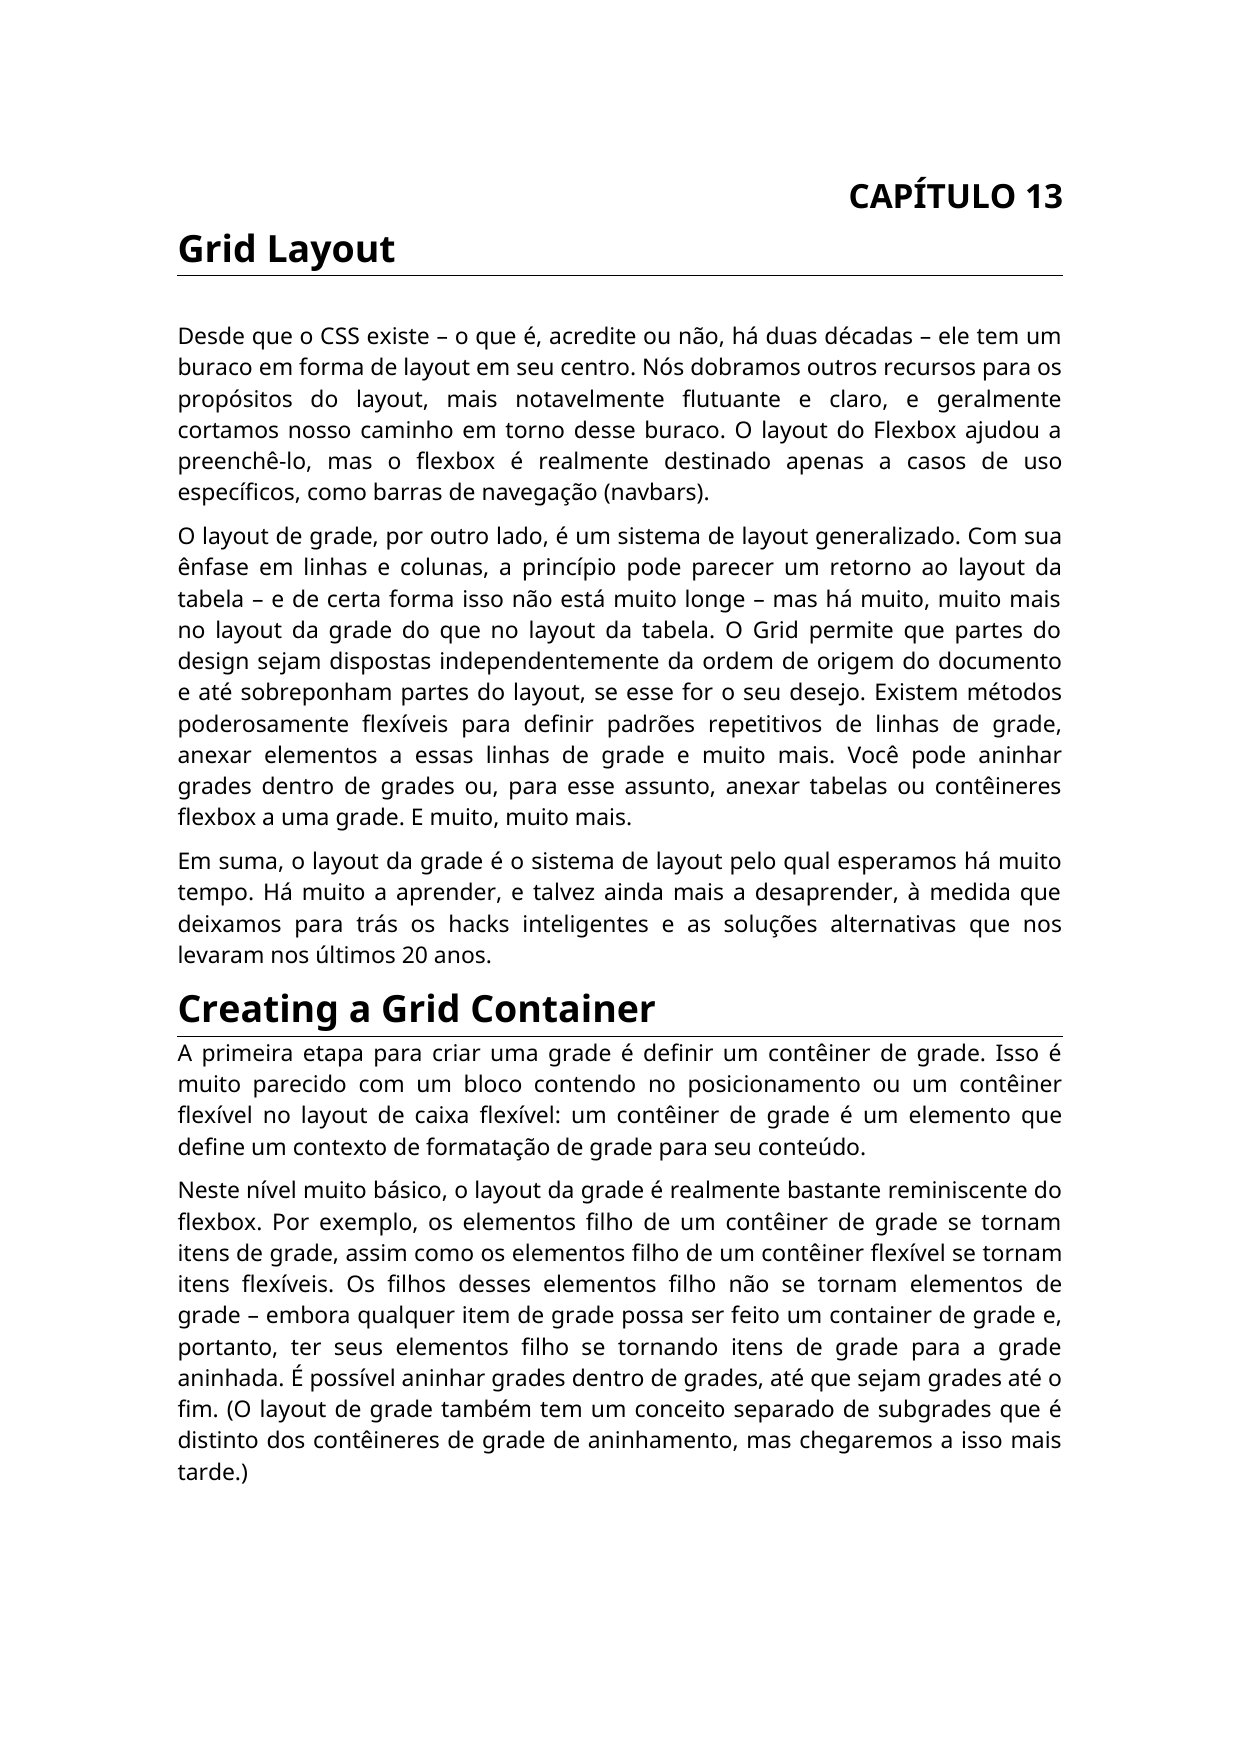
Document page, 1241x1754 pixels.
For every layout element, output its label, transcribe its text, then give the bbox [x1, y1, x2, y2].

text Neste nível muito básico, o layout da grade é realmente bastante reminiscente do flexbox. Por exemplo, os elementos filho de um contêiner de grade se tornam itens de grade, assim como os elementos filho de um contêiner flexível se tornam itens flexíveis. Os filhos desses elementos filho não se tornam elementos de grade – embora qualquer item de grade possa ser feito um container de grade e, portanto, ter seus elementos filho se tornando itens de grade para a grade aninhada. É possível aninhar grades dentro de grades, até que sejam grades até o fim. (O layout de grade também tem um conceito separado de subgrades que é distinto dos contêineres de grade de aninhamento, mas chegaremos a isso mais tarde.) [177, 1174, 1063, 1487]
text Em suma, o layout da grade é o sistema de layout pelo qual esperamos há muito tempo. Há muito a aprender, e talvez ainda mais a desaprender, à medida que deixamos para trás os hacks inteligentes e as soluções alternativas que nos levaram nos últimos 20 anos. [177, 845, 1063, 970]
subtitle Creating a Grid Container [177, 983, 1063, 1036]
text A primeira etapa para criar uma grade é definir um contêiner de grade. Isso é muito parecido com um bloco contendo no posicionamento ou um contêiner flexível no layout de caixa flexível: um contêiner de grade é um elemento que define um contexto de formatação de grade para seu conteúdo. [177, 1037, 1063, 1162]
text Desde que o CSS existe – o que é, acredite ou não, há duas décadas – ele tem um buraco em forma de layout em seu centro. Nós dobramos outros recursos para os propósitos do layout, mais notavelmente flutuante e claro, e geralmente cortamos nosso caminho em torno desse buraco. O layout do Flexbox ajudou a preenchê-lo, mas o flexbox é realmente destinado apenas a casos de uso específicos, como barras de navegação (navbars). [177, 320, 1063, 508]
text O layout de grade, por outro lado, é um sistema de layout generalizado. Com sua ênfase em linhas e colunas, a princípio pode parecer um retorno ao layout da tabela – e de certa forma isso não está muito longe – mas há muito, muito mais no layout da grade do que no layout da tabela. O Grid permite que partes do design sejam dispostas independentemente da ordem de origem do documento e até sobreponham partes do layout, se esse for o seu desejo. Existem métodos poderosamente flexíveis para definir padrões repetitivos de linhas de grade, anexar elementos a essas linhas de grade e muito mais. Você pode aninhar grades dentro de grades ou, para esse assunto, anexar tabelas ou contêineres flexbox a uma grade. E muito, muito mais. [177, 520, 1063, 833]
subtitle Grid Layout [177, 222, 1063, 275]
subtitle CAPÍTULO 13 [177, 173, 1063, 218]
